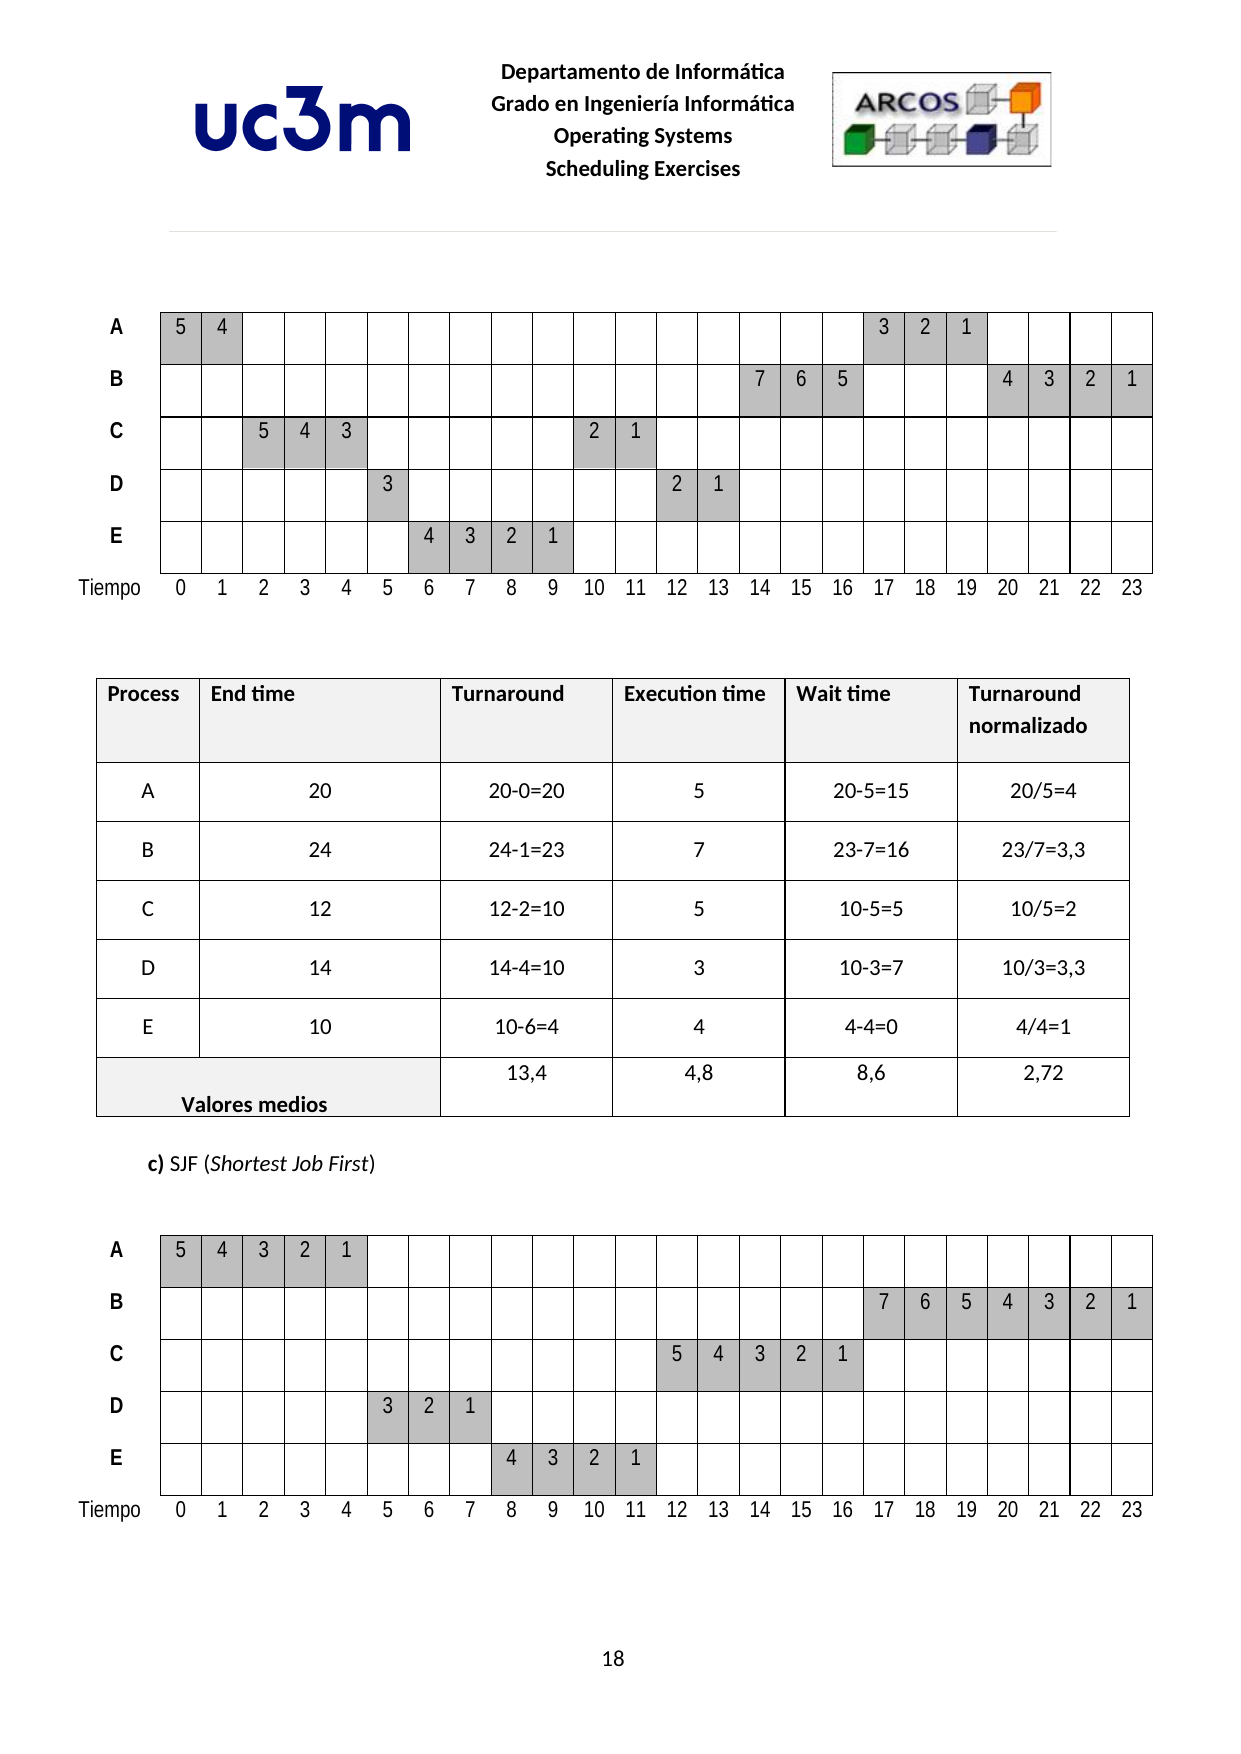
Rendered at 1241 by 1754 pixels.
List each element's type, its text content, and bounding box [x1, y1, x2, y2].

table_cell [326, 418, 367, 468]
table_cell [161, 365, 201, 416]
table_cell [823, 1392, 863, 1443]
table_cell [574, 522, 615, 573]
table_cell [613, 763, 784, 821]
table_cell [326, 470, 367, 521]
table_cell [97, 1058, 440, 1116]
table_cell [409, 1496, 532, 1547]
text c) SJF (Shortest Job First) [148, 1149, 1078, 1177]
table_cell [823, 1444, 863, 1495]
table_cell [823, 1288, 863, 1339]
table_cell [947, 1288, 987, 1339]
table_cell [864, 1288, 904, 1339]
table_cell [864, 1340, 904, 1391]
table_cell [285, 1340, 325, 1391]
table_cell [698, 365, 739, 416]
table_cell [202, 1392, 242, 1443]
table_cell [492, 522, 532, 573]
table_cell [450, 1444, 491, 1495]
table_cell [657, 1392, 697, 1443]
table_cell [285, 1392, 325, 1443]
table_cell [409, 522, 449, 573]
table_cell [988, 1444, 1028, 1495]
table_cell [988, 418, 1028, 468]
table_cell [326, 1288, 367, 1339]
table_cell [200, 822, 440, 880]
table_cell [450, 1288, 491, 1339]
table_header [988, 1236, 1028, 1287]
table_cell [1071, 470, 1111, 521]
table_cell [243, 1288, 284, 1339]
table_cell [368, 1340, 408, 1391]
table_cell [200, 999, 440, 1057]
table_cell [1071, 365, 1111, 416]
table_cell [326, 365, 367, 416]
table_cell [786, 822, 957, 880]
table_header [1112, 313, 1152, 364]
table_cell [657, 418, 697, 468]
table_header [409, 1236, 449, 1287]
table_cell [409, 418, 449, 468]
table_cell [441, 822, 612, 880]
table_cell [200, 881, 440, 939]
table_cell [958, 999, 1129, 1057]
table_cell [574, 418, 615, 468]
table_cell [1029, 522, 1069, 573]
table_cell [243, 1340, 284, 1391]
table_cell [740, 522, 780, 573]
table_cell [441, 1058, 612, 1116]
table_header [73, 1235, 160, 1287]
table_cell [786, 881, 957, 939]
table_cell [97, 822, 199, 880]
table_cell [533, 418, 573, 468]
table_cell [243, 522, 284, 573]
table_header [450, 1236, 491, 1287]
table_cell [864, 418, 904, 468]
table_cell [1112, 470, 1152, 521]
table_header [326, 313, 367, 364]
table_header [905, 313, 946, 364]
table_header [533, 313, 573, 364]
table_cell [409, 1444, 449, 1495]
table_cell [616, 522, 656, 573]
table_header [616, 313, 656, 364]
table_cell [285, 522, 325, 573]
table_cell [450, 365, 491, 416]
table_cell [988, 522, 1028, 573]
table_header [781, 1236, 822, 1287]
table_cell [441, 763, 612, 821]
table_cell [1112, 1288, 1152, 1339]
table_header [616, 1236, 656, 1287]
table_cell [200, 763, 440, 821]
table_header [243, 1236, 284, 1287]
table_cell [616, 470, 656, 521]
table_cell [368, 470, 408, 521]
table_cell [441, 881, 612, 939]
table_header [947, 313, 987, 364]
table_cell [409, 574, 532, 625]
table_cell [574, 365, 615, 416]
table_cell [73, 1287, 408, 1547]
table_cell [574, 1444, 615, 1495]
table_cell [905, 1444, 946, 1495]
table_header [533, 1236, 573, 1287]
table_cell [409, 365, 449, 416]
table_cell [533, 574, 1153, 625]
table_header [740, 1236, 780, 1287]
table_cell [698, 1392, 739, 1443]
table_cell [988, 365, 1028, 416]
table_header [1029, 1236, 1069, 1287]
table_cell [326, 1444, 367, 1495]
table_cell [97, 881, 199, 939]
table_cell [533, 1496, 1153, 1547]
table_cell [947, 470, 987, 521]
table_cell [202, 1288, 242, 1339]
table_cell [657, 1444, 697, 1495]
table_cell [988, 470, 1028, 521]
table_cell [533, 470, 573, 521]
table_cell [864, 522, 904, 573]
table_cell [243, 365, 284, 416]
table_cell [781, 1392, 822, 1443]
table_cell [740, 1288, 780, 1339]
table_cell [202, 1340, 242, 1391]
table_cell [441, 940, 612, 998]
picture [186, 72, 421, 167]
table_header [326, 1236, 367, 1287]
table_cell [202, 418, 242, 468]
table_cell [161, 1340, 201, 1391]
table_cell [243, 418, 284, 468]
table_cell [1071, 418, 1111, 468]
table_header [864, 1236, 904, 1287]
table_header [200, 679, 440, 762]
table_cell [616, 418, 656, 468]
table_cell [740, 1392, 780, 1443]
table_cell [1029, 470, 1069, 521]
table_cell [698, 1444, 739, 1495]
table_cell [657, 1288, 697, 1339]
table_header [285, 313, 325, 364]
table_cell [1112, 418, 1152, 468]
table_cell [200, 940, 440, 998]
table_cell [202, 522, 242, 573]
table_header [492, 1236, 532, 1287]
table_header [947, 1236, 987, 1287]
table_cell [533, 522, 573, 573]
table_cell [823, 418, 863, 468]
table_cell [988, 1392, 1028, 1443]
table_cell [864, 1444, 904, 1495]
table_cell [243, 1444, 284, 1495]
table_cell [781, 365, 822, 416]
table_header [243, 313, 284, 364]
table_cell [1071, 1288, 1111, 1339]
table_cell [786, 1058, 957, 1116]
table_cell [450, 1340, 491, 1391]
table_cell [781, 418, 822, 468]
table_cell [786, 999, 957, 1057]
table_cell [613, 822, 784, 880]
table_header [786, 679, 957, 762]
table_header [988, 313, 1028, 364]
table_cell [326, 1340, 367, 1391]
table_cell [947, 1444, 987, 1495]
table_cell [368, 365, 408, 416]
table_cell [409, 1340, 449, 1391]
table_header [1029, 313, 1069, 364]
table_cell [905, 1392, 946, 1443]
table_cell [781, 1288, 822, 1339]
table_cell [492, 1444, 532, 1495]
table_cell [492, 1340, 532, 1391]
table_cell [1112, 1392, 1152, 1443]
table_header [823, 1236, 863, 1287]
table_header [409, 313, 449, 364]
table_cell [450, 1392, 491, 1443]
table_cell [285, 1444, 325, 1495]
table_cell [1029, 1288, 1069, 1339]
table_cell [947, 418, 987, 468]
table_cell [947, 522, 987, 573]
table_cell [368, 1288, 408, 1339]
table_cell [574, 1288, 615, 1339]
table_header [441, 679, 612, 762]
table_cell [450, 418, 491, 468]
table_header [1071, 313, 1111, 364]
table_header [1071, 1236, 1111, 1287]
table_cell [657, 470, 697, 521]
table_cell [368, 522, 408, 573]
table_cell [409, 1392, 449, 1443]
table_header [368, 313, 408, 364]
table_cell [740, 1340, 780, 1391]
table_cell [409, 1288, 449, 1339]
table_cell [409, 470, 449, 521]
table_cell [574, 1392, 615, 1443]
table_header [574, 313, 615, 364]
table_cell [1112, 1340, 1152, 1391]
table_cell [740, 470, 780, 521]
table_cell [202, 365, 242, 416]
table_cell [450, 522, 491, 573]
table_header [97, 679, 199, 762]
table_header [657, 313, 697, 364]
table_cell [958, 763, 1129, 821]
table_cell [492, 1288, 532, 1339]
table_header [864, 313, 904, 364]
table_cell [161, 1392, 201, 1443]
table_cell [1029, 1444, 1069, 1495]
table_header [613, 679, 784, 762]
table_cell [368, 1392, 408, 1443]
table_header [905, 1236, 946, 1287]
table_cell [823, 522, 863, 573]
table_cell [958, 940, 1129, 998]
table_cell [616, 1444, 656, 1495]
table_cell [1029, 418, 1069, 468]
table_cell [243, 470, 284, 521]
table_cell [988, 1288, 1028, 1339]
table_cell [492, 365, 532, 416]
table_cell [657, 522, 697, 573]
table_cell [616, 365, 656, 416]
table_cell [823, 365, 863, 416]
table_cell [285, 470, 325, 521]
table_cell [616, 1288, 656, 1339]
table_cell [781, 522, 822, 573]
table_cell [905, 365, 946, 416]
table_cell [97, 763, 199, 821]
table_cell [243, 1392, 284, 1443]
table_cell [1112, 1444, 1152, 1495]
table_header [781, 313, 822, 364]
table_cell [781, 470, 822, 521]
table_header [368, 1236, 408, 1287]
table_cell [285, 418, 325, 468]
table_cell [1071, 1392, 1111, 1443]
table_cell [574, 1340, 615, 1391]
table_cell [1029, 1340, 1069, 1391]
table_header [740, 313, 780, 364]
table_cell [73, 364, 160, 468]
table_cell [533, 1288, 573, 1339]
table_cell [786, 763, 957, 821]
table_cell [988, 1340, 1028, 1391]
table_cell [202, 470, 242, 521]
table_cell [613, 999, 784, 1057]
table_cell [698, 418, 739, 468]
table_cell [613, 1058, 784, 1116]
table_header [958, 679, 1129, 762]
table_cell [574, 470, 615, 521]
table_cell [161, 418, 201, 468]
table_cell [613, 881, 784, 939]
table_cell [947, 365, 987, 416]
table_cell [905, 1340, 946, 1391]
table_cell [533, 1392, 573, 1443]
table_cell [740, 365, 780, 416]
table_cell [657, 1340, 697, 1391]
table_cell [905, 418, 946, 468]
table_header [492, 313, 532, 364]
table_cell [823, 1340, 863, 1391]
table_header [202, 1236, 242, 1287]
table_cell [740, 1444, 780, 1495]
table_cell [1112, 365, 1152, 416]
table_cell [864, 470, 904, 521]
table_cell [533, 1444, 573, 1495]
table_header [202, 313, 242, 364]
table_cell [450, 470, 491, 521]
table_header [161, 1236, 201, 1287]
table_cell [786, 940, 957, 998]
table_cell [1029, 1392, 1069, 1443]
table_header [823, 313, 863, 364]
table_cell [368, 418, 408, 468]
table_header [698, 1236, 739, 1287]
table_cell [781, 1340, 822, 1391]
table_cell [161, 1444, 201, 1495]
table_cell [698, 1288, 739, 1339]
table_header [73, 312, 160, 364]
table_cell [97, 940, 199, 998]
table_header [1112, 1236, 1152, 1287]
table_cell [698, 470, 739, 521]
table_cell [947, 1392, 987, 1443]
picture [832, 72, 1052, 167]
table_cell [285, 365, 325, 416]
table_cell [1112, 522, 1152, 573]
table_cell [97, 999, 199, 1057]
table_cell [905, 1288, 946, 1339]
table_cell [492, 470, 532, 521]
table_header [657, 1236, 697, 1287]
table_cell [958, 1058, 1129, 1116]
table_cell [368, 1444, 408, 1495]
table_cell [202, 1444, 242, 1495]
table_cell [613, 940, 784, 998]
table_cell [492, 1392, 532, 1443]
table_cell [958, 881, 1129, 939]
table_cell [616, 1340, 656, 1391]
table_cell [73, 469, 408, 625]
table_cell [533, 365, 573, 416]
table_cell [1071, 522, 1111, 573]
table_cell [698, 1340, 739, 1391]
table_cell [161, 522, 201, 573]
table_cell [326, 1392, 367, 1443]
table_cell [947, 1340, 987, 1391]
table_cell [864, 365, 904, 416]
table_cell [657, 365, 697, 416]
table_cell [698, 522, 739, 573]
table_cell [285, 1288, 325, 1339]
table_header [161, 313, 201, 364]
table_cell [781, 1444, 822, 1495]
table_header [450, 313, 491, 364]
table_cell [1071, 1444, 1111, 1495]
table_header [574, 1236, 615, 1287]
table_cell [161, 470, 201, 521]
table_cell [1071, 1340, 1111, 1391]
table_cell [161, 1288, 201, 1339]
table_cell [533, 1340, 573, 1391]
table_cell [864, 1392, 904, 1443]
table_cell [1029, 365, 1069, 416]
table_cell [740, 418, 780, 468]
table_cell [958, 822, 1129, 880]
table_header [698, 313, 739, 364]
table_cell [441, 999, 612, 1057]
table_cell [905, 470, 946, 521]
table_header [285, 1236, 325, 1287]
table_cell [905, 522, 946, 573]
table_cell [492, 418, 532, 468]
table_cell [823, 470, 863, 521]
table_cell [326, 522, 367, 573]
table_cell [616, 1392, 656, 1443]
